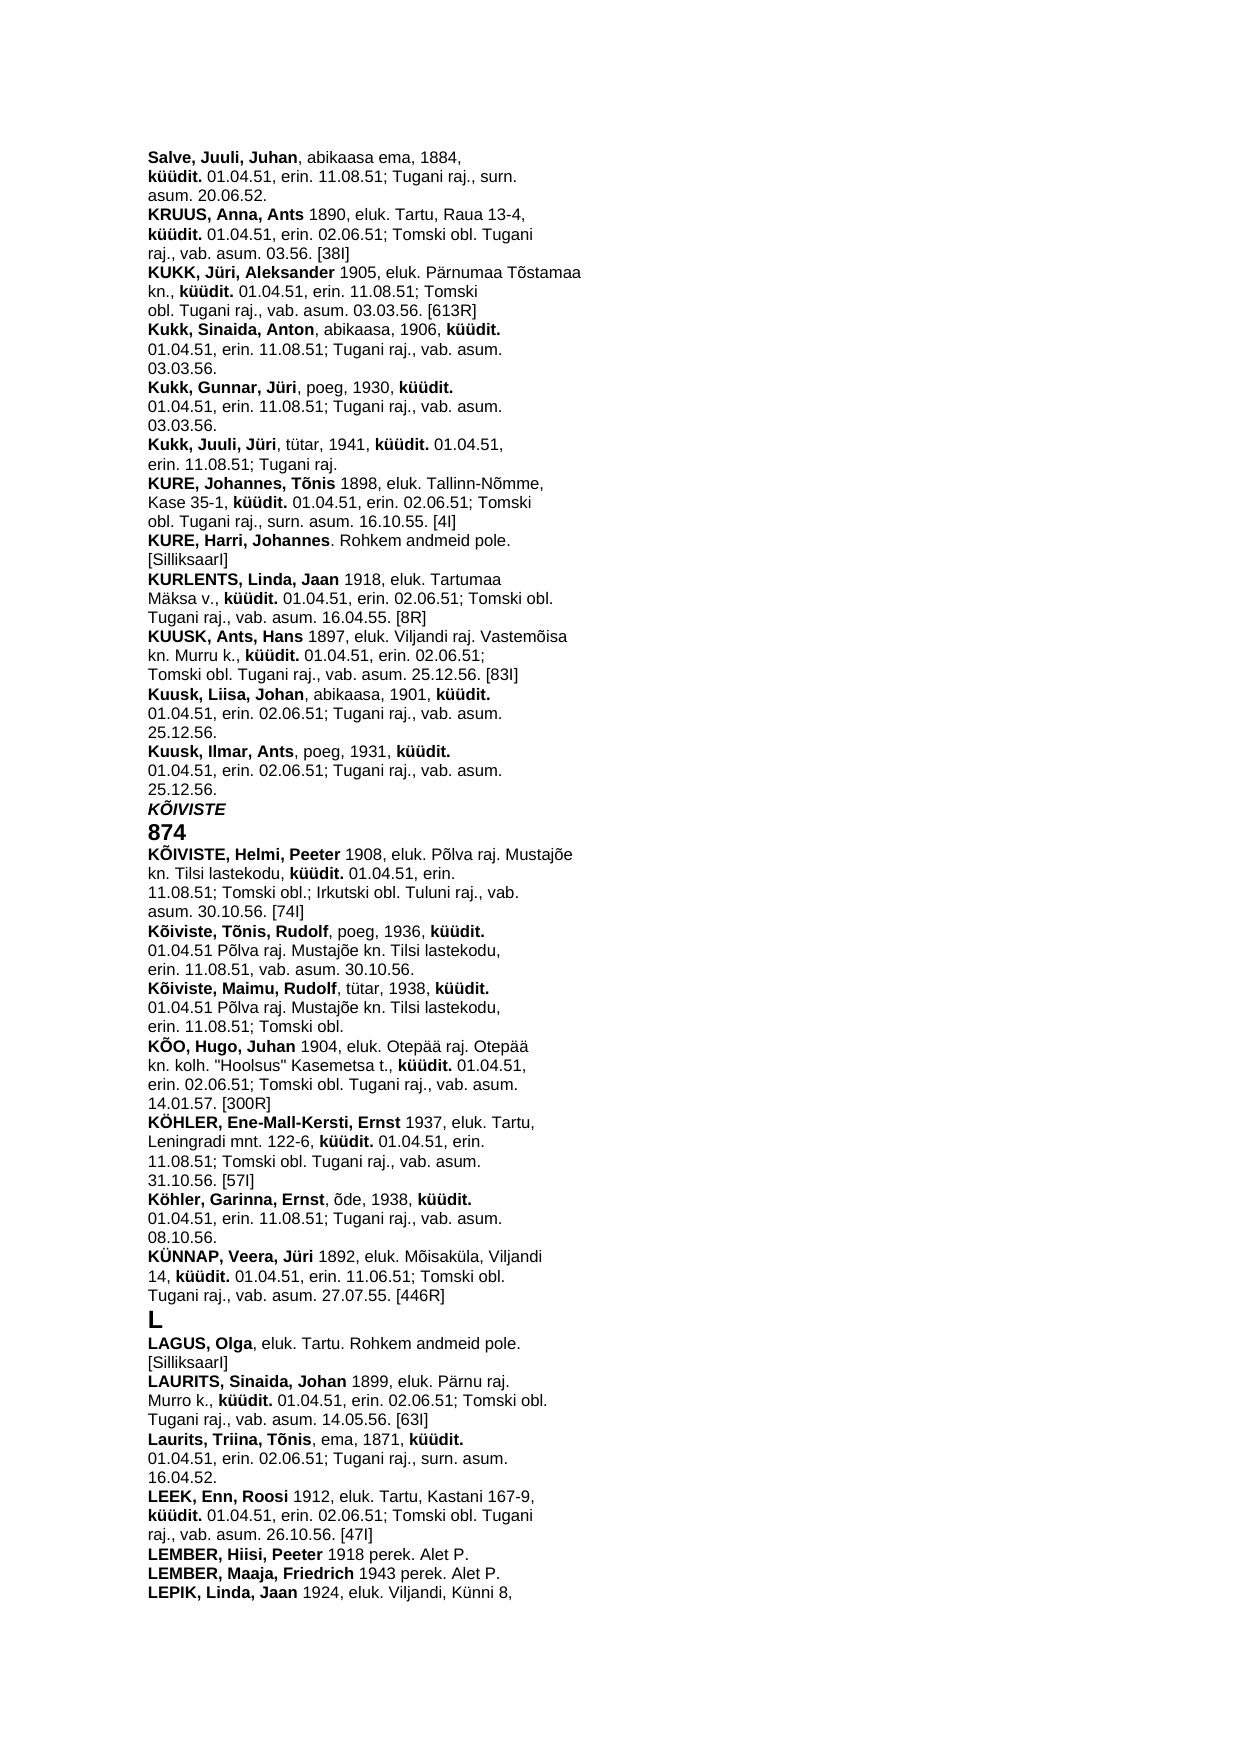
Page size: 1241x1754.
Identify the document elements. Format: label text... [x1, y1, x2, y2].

text Kuusk, Liisa, Johan, abikaasa, 1901, küüdit. [148, 684, 1093, 703]
text [SilliksaarI] [148, 550, 1093, 569]
text Kõiviste, Maimu, Rudolf, tütar, 1938, küüdit. [148, 979, 1093, 998]
text KURLENTS, Linda, Jaan 1918, eluk. Tartumaa [148, 569, 1093, 588]
text 01.04.51, erin. 11.08.51; Tugani raj., vab. asum. [148, 339, 1093, 358]
text erin. 11.08.51, vab. asum. 30.10.56. [148, 960, 1093, 979]
text erin. 11.08.51; Tomski obl. [148, 1017, 1093, 1036]
text Leningradi mnt. 122-6, küüdit. 01.04.51, erin. [148, 1132, 1093, 1151]
text 874 [148, 818, 1093, 845]
text küüdit. 01.04.51, erin. 11.08.51; Tugani raj., surn. [148, 167, 1093, 186]
text erin. 11.08.51; Tugani raj. [148, 454, 1093, 473]
text Kukk, Sinaida, Anton, abikaasa, 1906, küüdit. [148, 320, 1093, 339]
text erin. 02.06.51; Tomski obl. Tugani raj., vab. asum. [148, 1075, 1093, 1094]
text raj., vab. asum. 03.56. [38I] [148, 243, 1093, 263]
text 11.08.51; Tomski obl.; Irkutski obl. Tuluni raj., vab. [148, 883, 1093, 902]
text KÕIVISTE, Helmi, Peeter 1908, eluk. Põlva raj. Mustajõe [148, 845, 1093, 864]
text LAURITS, Sinaida, Johan 1899, eluk. Pärnu raj. [148, 1372, 1093, 1391]
text 01.04.51 Põlva raj. Mustajõe kn. Tilsi lastekodu, [148, 998, 1093, 1017]
text asum. 30.10.56. [74I] [148, 902, 1093, 921]
text Kase 35-1, küüdit. 01.04.51, erin. 02.06.51; Tomski [148, 493, 1093, 512]
text kn. Murru k., küüdit. 01.04.51, erin. 02.06.51; [148, 646, 1093, 665]
text 08.10.56. [148, 1228, 1093, 1247]
text 25.12.56. [148, 723, 1093, 742]
text KÖHLER, Ene-Mall-Kersti, Ernst 1937, eluk. Tartu, [148, 1113, 1093, 1132]
text 01.04.51, erin. 11.08.51; Tugani raj., vab. asum. [148, 1209, 1093, 1228]
text 01.04.51, erin. 02.06.51; Tugani raj., vab. asum. [148, 703, 1093, 723]
text Köhler, Garinna, Ernst, õde, 1938, küüdit. [148, 1190, 1093, 1209]
text LEEK, Enn, Roosi 1912, eluk. Tartu, Kastani 167-9, [148, 1487, 1093, 1506]
text raj., vab. asum. 26.10.56. [47I] [148, 1525, 1093, 1544]
text kn. Tilsi lastekodu, küüdit. 01.04.51, erin. [148, 864, 1093, 883]
text 25.12.56. [148, 780, 1093, 799]
text KUKK, Jüri, Aleksander 1905, eluk. Pärnumaa Tõstamaa [148, 263, 1093, 282]
text küüdit. 01.04.51, erin. 02.06.51; Tomski obl. Tugani [148, 224, 1093, 243]
text kn. kolh. "Hoolsus" Kasemetsa t., küüdit. 01.04.51, [148, 1056, 1093, 1075]
text LAGUS, Olga, eluk. Tartu. Rohkem andmeid pole. [148, 1333, 1093, 1353]
text LEPIK, Linda, Jaan 1924, eluk. Viljandi, Künni 8, [148, 1583, 1093, 1602]
text asum. 20.06.52. [148, 186, 1093, 205]
text KRUUS, Anna, Ants 1890, eluk. Tartu, Raua 13-4, [148, 205, 1093, 224]
text Murro k., küüdit. 01.04.51, erin. 02.06.51; Tomski obl. [148, 1391, 1093, 1410]
text 01.04.51, erin. 02.06.51; Tugani raj., surn. asum. [148, 1448, 1093, 1468]
text 03.03.56. [148, 358, 1093, 378]
text obl. Tugani raj., surn. asum. 16.10.55. [4I] [148, 512, 1093, 531]
text 16.04.52. [148, 1468, 1093, 1487]
text KURE, Johannes, Tõnis 1898, eluk. Tallinn-Nõmme, [148, 473, 1093, 493]
text 01.04.51, erin. 02.06.51; Tugani raj., vab. asum. [148, 761, 1093, 780]
text KÕIVISTE [148, 799, 1093, 818]
text kn., küüdit. 01.04.51, erin. 11.08.51; Tomski [148, 282, 1093, 301]
text 03.03.56. [148, 416, 1093, 435]
text Tomski obl. Tugani raj., vab. asum. 25.12.56. [83I] [148, 665, 1093, 684]
text 14.01.57. [300R] [148, 1094, 1093, 1113]
text [SilliksaarI] [148, 1353, 1093, 1372]
text KÕO, Hugo, Juhan 1904, eluk. Otepää raj. Otepää [148, 1036, 1093, 1056]
text Tugani raj., vab. asum. 16.04.55. [8R] [148, 608, 1093, 627]
text 01.04.51, erin. 11.08.51; Tugani raj., vab. asum. [148, 397, 1093, 416]
text obl. Tugani raj., vab. asum. 03.03.56. [613R] [148, 301, 1093, 320]
text L [148, 1305, 1093, 1333]
text KÜNNAP, Veera, Jüri 1892, eluk. Mõisaküla, Viljandi [148, 1247, 1093, 1266]
text Salve, Juuli, Juhan, abikaasa ema, 1884, [148, 148, 1093, 167]
text Tugani raj., vab. asum. 27.07.55. [446R] [148, 1286, 1093, 1305]
text Kukk, Gunnar, Jüri, poeg, 1930, küüdit. [148, 378, 1093, 397]
text LEMBER, Hiisi, Peeter 1918 perek. Alet P. [148, 1544, 1093, 1563]
text 11.08.51; Tomski obl. Tugani raj., vab. asum. [148, 1151, 1093, 1171]
text 14, küüdit. 01.04.51, erin. 11.06.51; Tomski obl. [148, 1266, 1093, 1286]
text KURE, Harri, Johannes. Rohkem andmeid pole. [148, 531, 1093, 550]
text Tugani raj., vab. asum. 14.05.56. [63I] [148, 1410, 1093, 1429]
text küüdit. 01.04.51, erin. 02.06.51; Tomski obl. Tugani [148, 1506, 1093, 1525]
text KUUSK, Ants, Hans 1897, eluk. Viljandi raj. Vastemõisa [148, 627, 1093, 646]
text 31.10.56. [57I] [148, 1171, 1093, 1190]
text Kukk, Juuli, Jüri, tütar, 1941, küüdit. 01.04.51, [148, 435, 1093, 454]
text Mäksa v., küüdit. 01.04.51, erin. 02.06.51; Tomski obl. [148, 588, 1093, 608]
text 01.04.51 Põlva raj. Mustajõe kn. Tilsi lastekodu, [148, 941, 1093, 960]
text Kõiviste, Tõnis, Rudolf, poeg, 1936, küüdit. [148, 921, 1093, 941]
text Kuusk, Ilmar, Ants, poeg, 1931, küüdit. [148, 742, 1093, 761]
text Laurits, Triina, Tõnis, ema, 1871, küüdit. [148, 1429, 1093, 1448]
text LEMBER, Maaja, Friedrich 1943 perek. Alet P. [148, 1563, 1093, 1583]
